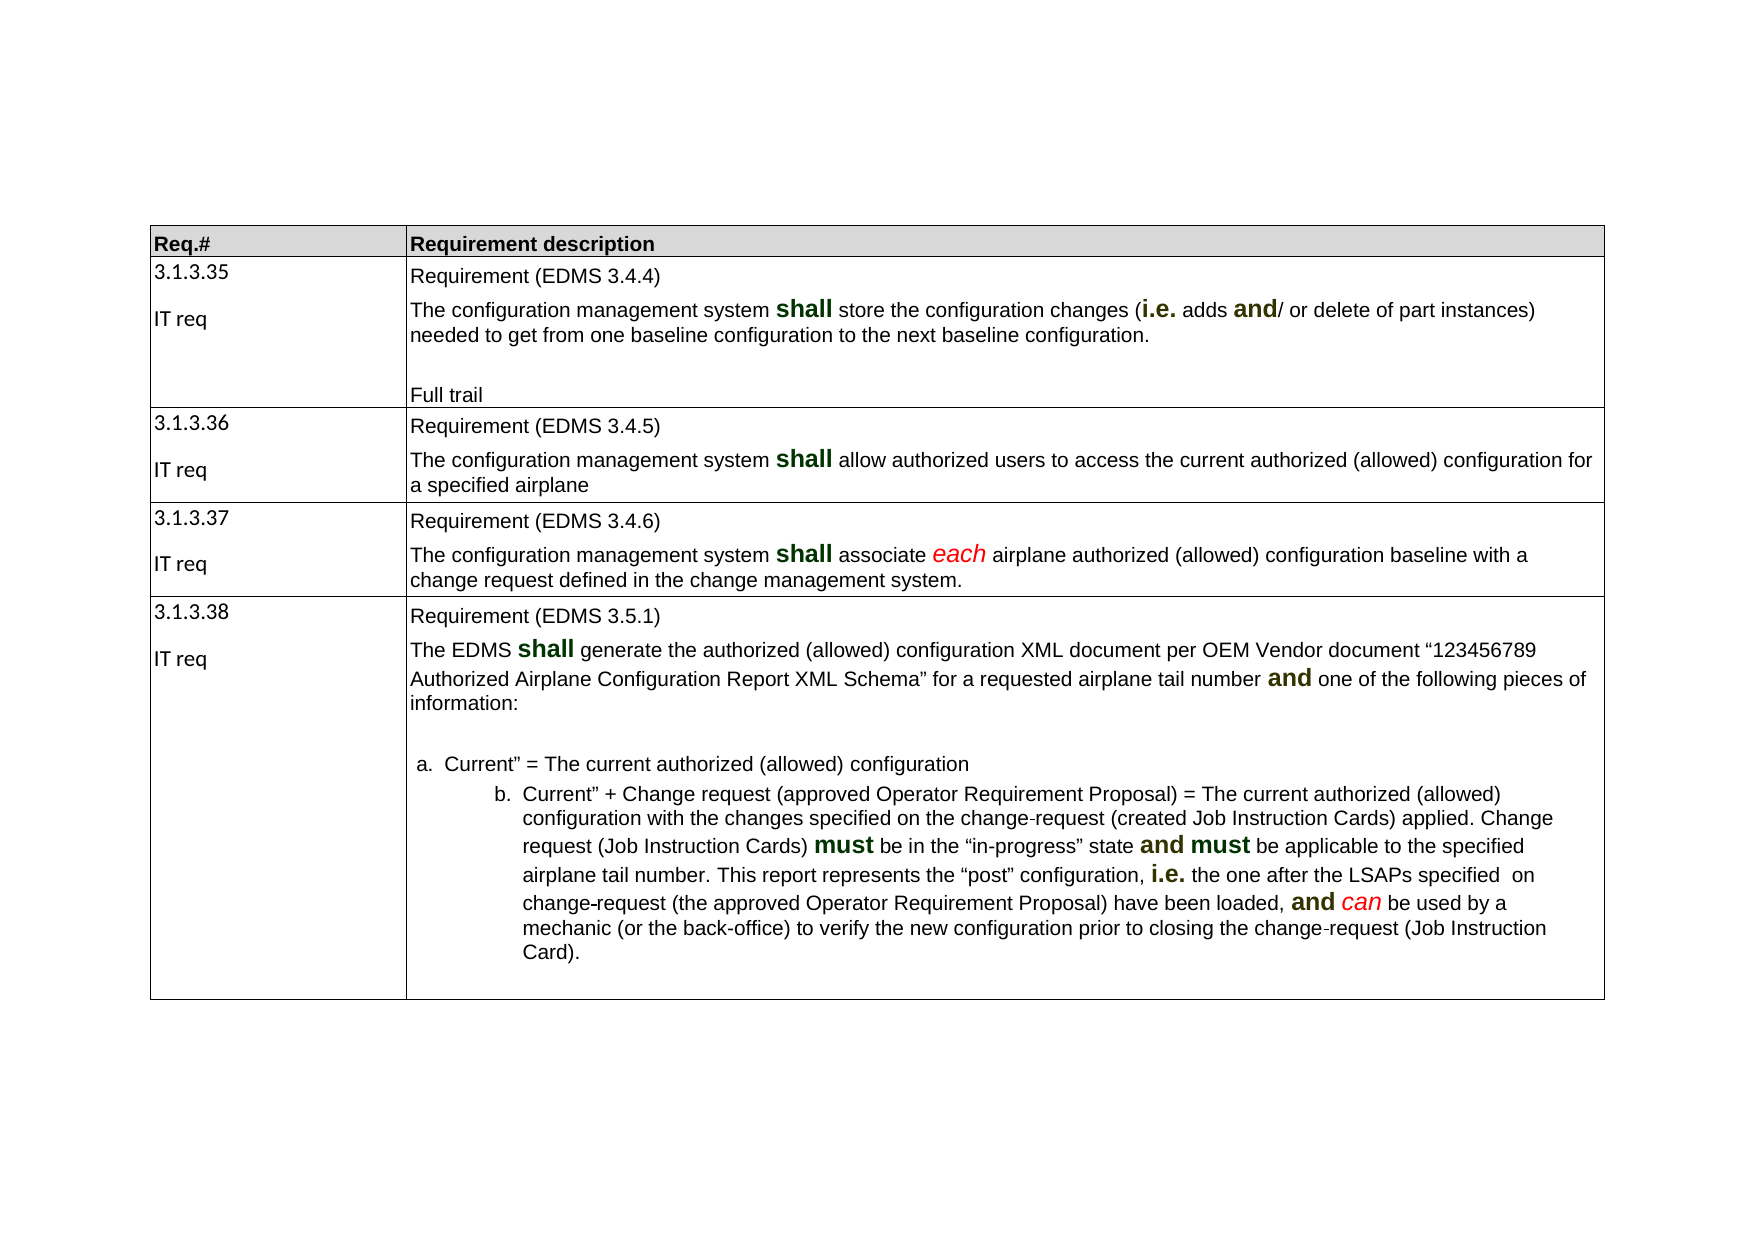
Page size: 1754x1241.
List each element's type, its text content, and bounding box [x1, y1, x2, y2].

table_header Req.# [151, 226, 406, 256]
table_cell Requirement (EDMS 3.4.4) The configuration management system shall store the configuration changes (i.e. adds and/ or delete of part instances) needed to get from one baseline configuration to the next baseline configuration. Full trail [407, 257, 1604, 407]
table_header Requirement description [407, 226, 1604, 256]
table_cell 3.1.3.37 IT req [151, 503, 406, 596]
table_cell Requirement (EDMS 3.4.5) The configuration management system shall allow authorized users to access the current authorized (allowed) configuration for a specified airplane [407, 408, 1604, 502]
table_cell 3.1.3.36 IT req [151, 408, 406, 502]
table_cell Requirement (EDMS 3.4.6) The configuration management system shall associate each airplane authorized (allowed) configuration baseline with a change request defined in the change management system. [407, 503, 1604, 596]
table_cell 3.1.3.35 IT req [151, 257, 406, 407]
table_cell Requirement (EDMS 3.5.1) The EDMS shall generate the authorized (allowed) configuration XML document per OEM Vendor document “123456789 Authorized Airplane Configuration Report XML Schema” for a requested airplane tail number and one of the following pieces of information: Current” = The current authorized (allowed) configuration Current” + Change request (approved Operator Requirement Proposal) = The current authorized (allowed) configuration with the changes specified on the change request (created Job Instruction Cards) applied. Change request (Job Instruction Cards) must be in the “in-progress” state and must be applicable to the specified airplane tail number. This report represents the “post” configuration, i.e. the one after the LSAPs specified on change request (the approved Operator Requirement Proposal) have been loaded, and can be used by a mechanic (or the back-office) to verify the new configuration prior to closing the change request (Job Instruction Card). [407, 597, 1604, 999]
table_cell 3.1.3.38 IT req [151, 597, 406, 999]
